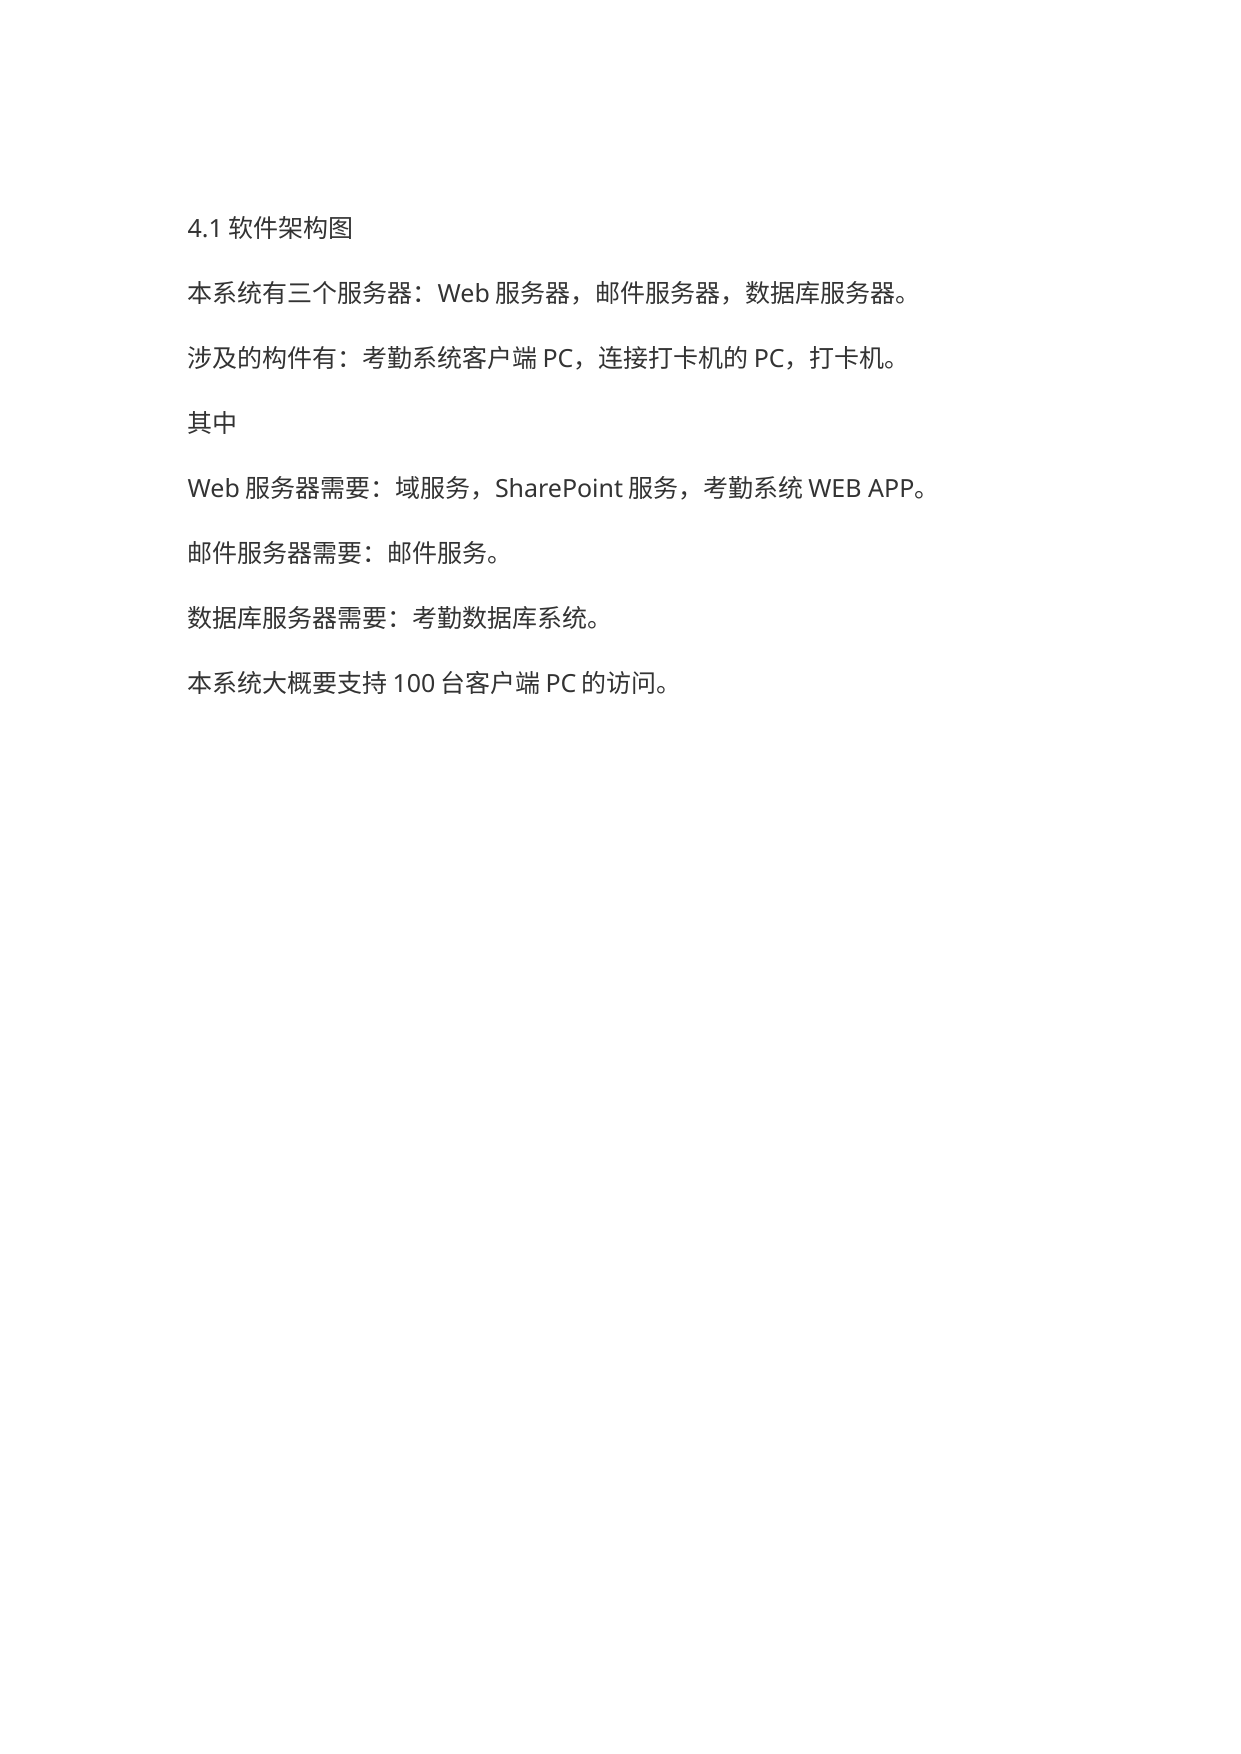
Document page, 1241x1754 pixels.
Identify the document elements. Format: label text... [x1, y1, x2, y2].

text Web服务器需要：域服务，SharePoint服务，考勤系统WEB APP。 [187, 454, 1053, 519]
text 数据库服务器需要：考勤数据库系统。 [187, 584, 1053, 649]
text 4.1软件架构图 [187, 194, 1053, 259]
text 本系统有三个服务器：Web服务器，邮件服务器，数据库服务器。 [187, 259, 1053, 324]
text 本系统大概要支持100台客户端PC的访问。 [187, 649, 1053, 714]
text 涉及的构件有：考勤系统客户端PC，连接打卡机的PC，打卡机。 [187, 324, 1053, 389]
text 邮件服务器需要：邮件服务。 [187, 519, 1053, 584]
text 其中 [187, 389, 1053, 454]
